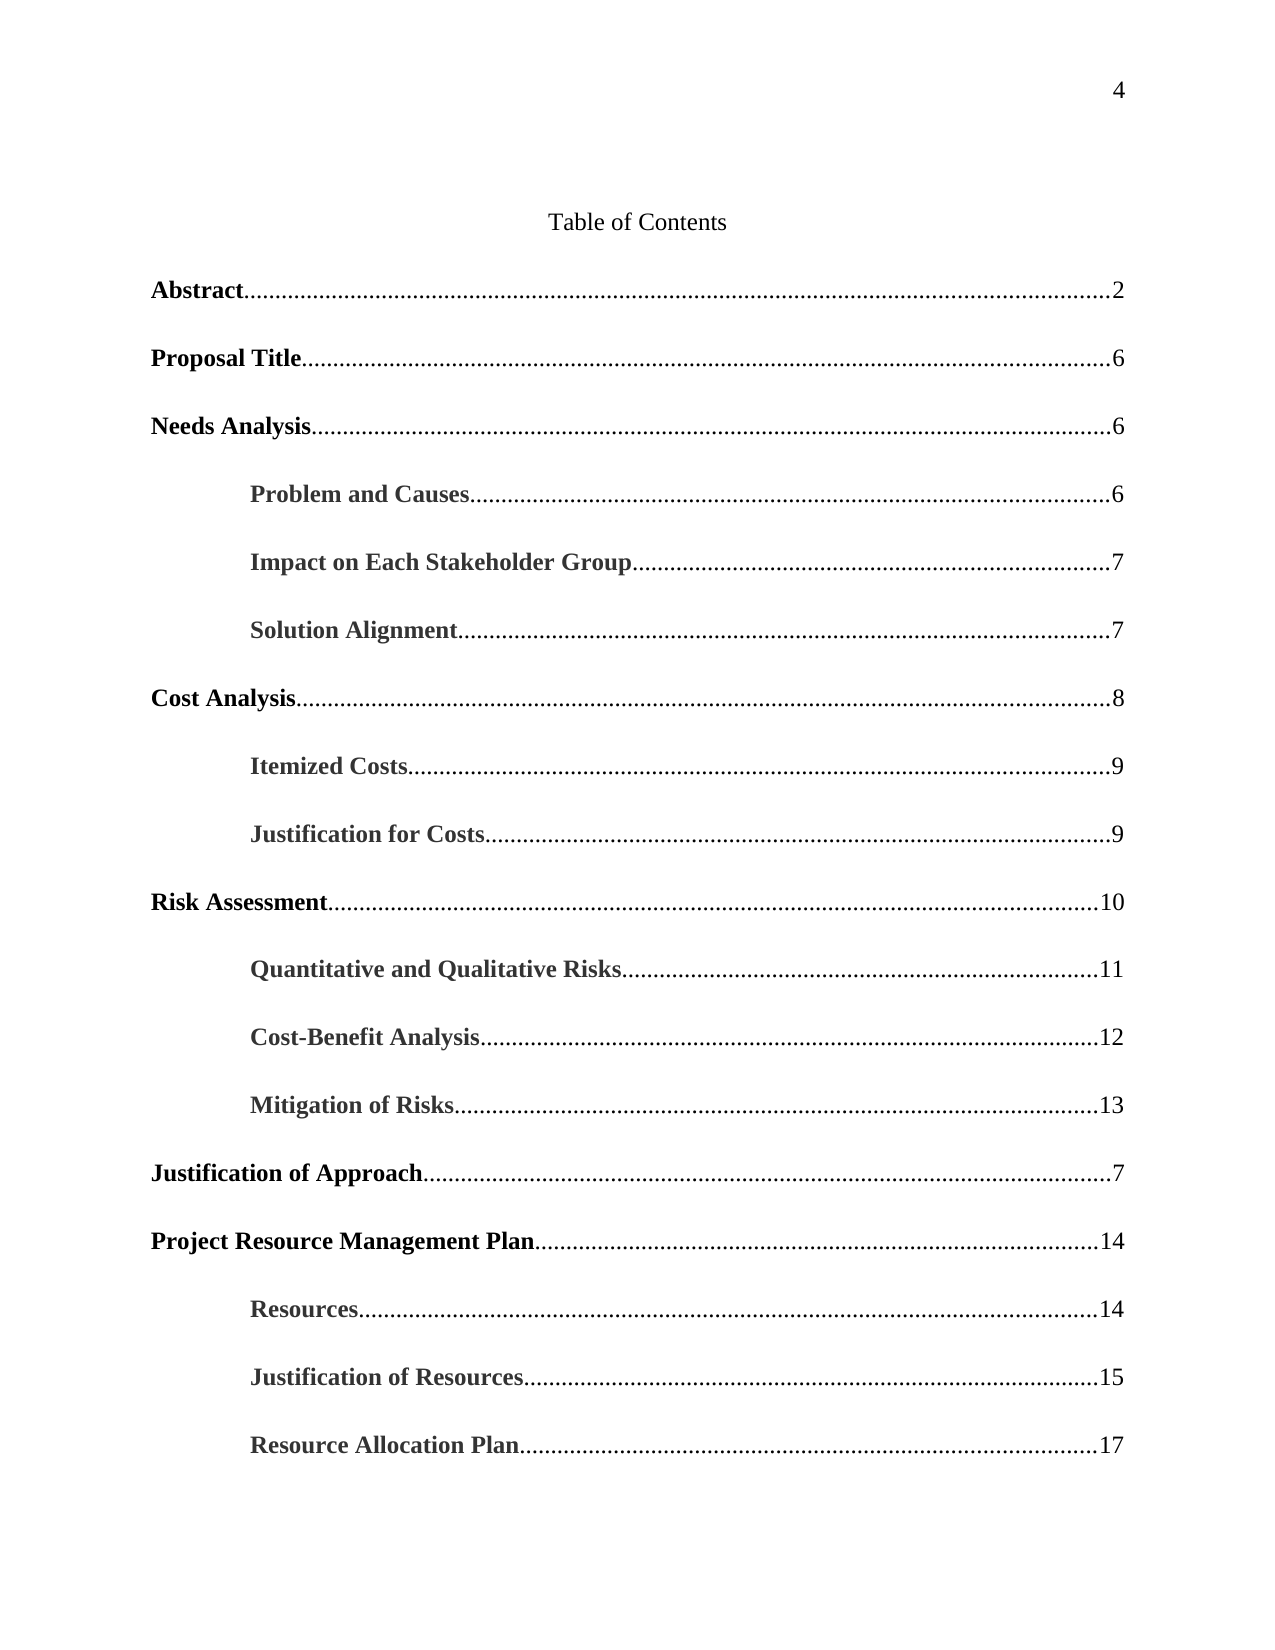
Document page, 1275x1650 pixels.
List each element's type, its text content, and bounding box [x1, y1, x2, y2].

text Justification for Costs 9 [175, 819, 1125, 847]
text Problem and Causes 6 [175, 479, 1125, 508]
text Impact on Each Stakeholder Group 7 [175, 547, 1125, 576]
text Risk Assessment 10 [150, 887, 1125, 915]
text Table of Contents [150, 207, 1125, 236]
text Justification of Resources 15 [175, 1362, 1125, 1391]
text Resource Allocation Plan 17 [175, 1430, 1125, 1459]
text Justification of Approach 7 [150, 1158, 1125, 1187]
text Itemized Costs 9 [175, 751, 1125, 779]
text Abstract 2 [150, 275, 1125, 304]
text Proposal Title 6 [150, 343, 1125, 372]
text Resources 14 [175, 1294, 1125, 1323]
text Needs Analysis 6 [150, 411, 1125, 440]
text Mitigation of Risks 13 [175, 1090, 1125, 1119]
text Cost-Benefit Analysis 12 [175, 1022, 1125, 1051]
text Cost Analysis 8 [150, 683, 1125, 712]
text Solution Alignment 7 [175, 615, 1125, 644]
text Project Resource Management Plan 14 [150, 1226, 1125, 1255]
text Quantitative and Qualitative Risks 11 [175, 954, 1125, 983]
